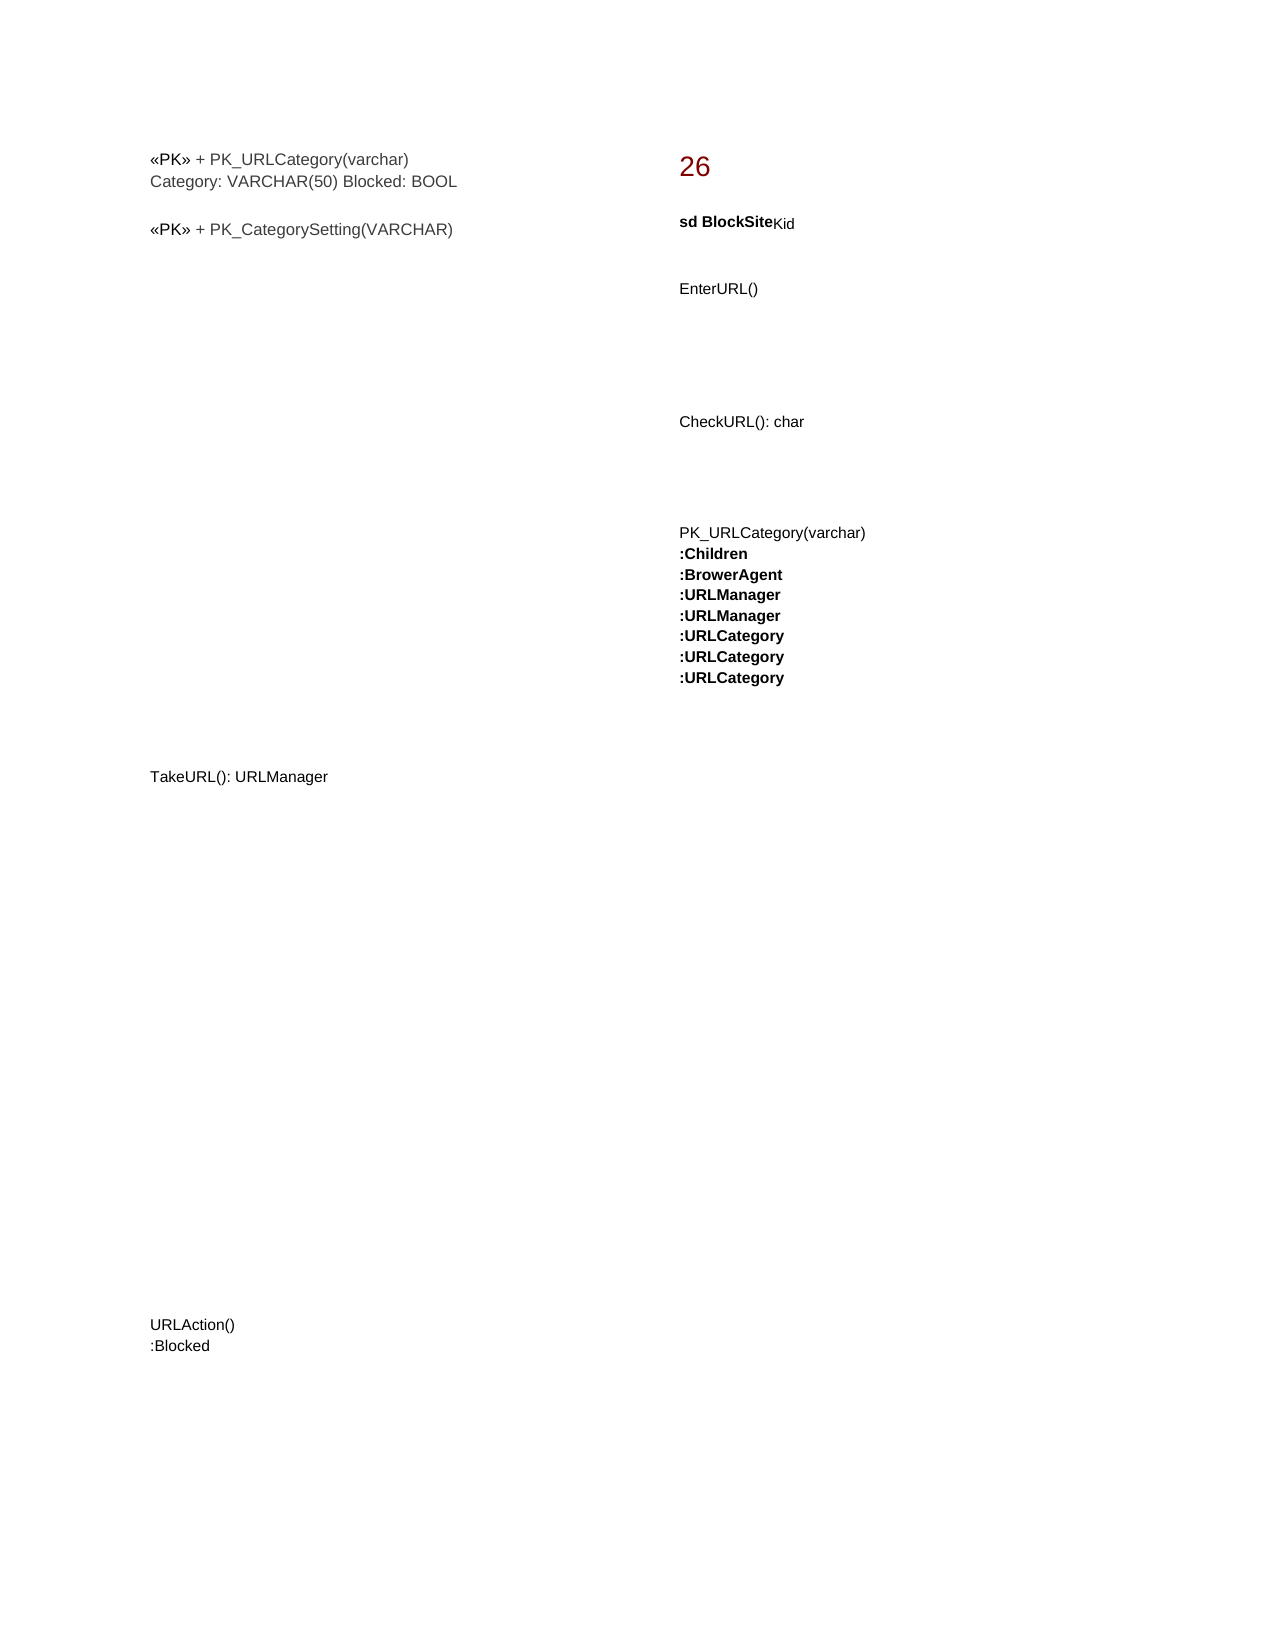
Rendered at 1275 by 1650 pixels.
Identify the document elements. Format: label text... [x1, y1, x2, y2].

text :URLCategory [679, 627, 1125, 645]
text :Children [679, 545, 1125, 563]
text :URLCategory [679, 648, 1125, 666]
text :Blocked [150, 1336, 1125, 1354]
text 26 [679, 150, 1125, 182]
text «PK» + PK_URLCategory(varchar) [150, 150, 596, 169]
text PK_URLCategory(varchar) [679, 524, 1125, 542]
text CheckURL(): char [679, 413, 1125, 431]
text Category: VARCHAR(50) Blocked: BOOL [150, 172, 596, 191]
text :URLCategory [679, 668, 1125, 686]
text EnterURL() [679, 279, 1125, 297]
text :URLManager [679, 586, 1125, 604]
text «PK» + PK_CategorySetting(VARCHAR) [150, 220, 596, 239]
text TakeURL(): URLManager [150, 767, 1125, 786]
text sd BlockSiteKid [679, 203, 1125, 233]
text :BrowerAgent [679, 565, 1125, 583]
text URLAction() [150, 1316, 1125, 1334]
text :URLManager [679, 607, 1125, 624]
